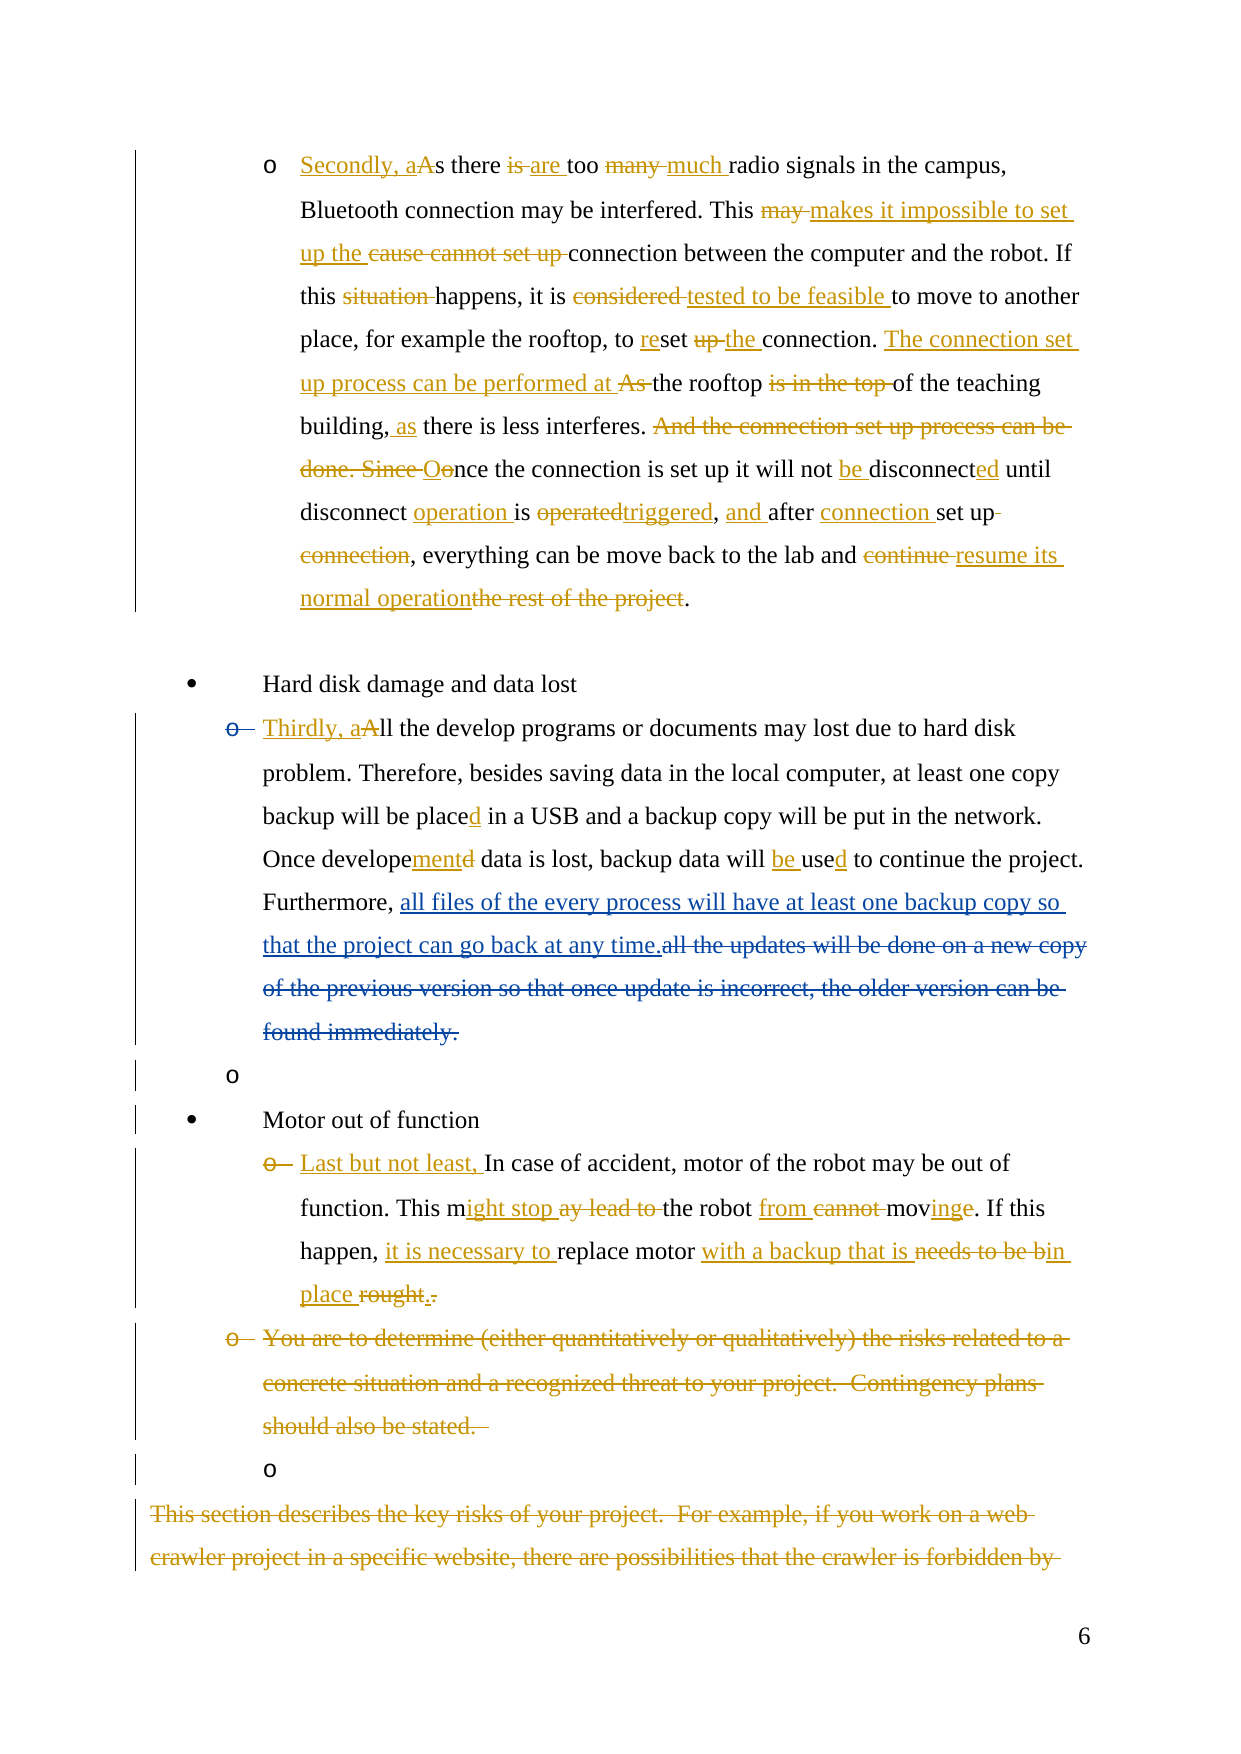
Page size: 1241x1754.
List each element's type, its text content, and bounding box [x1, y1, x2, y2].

list Hard disk damage and data lost [187, 669, 1090, 698]
list In case of accident, motor of the robot may be out of function. This mthe robot mov. If this happen, replace motor [262, 1148, 1090, 1308]
list s there too radio signals in the campus, Bluetooth connection may be interfered. This connection between the computer and the robot. If this happens, it is to move to another place, for example the rooftop, to set connection. the rooftop of the teaching building, there is less interferes. nce the connection is set up it will not disconnect until disconnect is , after set up, everything can be move back to the lab and . [262, 150, 1090, 612]
list ll the develop programs or documents may lost due to hard disk problem. Therefore, besides saving data in the local computer, at least one copy backup will be place in a USB and a backup copy will be put in the network. Once develope data is lost, backup data will use to continue the project. Furthermore, [225, 713, 1090, 1045]
list Motor out of function [187, 1105, 1090, 1134]
